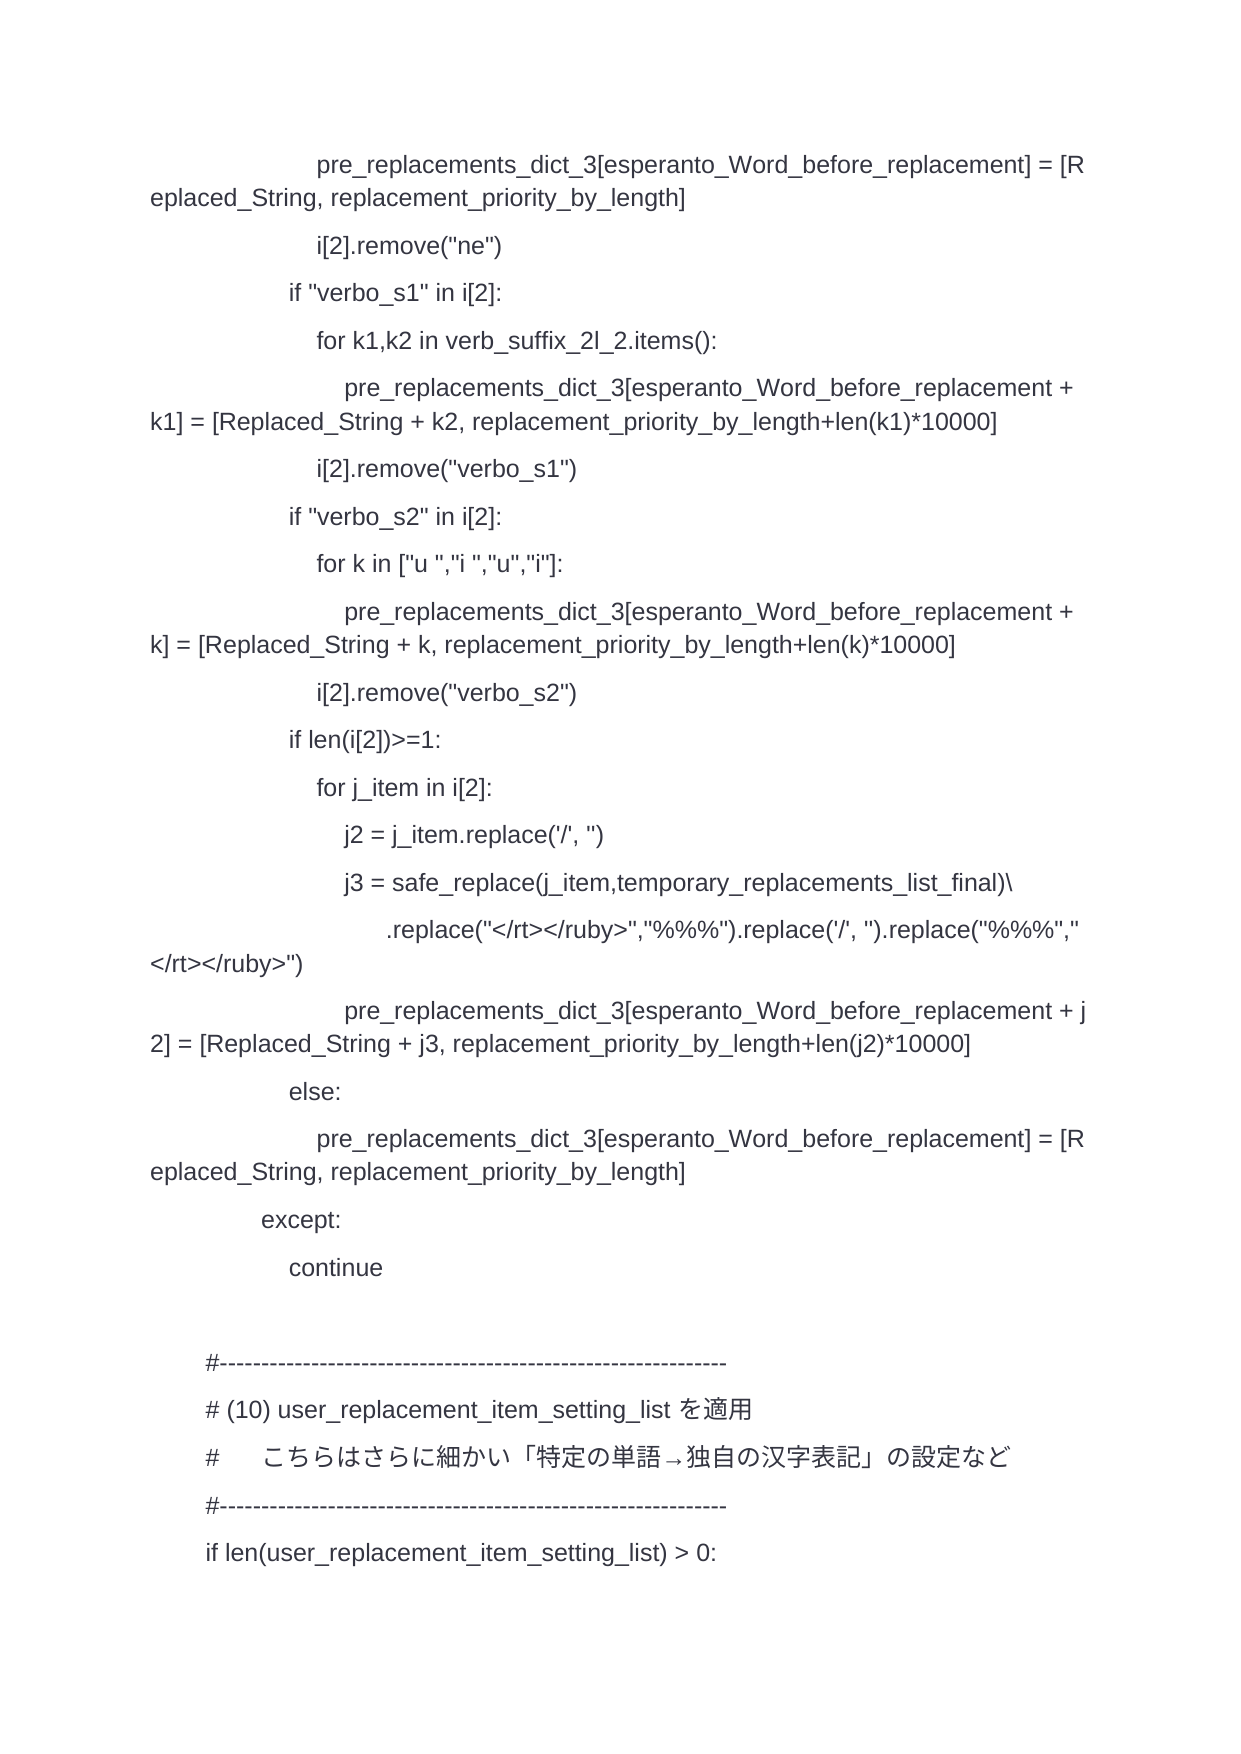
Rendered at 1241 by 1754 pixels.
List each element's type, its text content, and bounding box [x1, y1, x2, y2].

text pre_replacements_dict_3[esperanto_Word_before_replacement + k] = [Replaced_String + k, replacement_priority_by_length+len(k)*10000] [150, 597, 1090, 659]
text pre_replacements_dict_3[esperanto_Word_before_replacement + j2] = [Replaced_String + j3, replacement_priority_by_length+len(j2)*10000] [150, 996, 1090, 1058]
text continue [150, 1253, 1090, 1281]
text i[2].remove("verbo_s2") [150, 677, 1090, 706]
text i[2].remove("ne") [150, 231, 1090, 259]
text except: [150, 1205, 1090, 1234]
text #------------------------------------------------------------- [150, 1348, 1090, 1377]
text j3 = safe_replace(j_item,temporary_replacements_list_final)\ [150, 868, 1090, 897]
text # こちらはさらに細かい「特定の単語→独自の汉字表記」の設定など [150, 1443, 1090, 1472]
text i[2].remove("verbo_s1") [150, 454, 1090, 483]
text if len(i[2])>=1: [150, 725, 1090, 754]
text pre_replacements_dict_3[esperanto_Word_before_replacement] = [Replaced_String, replacement_priority_by_length] [150, 150, 1090, 212]
text #------------------------------------------------------------- [150, 1491, 1090, 1519]
text # (10) user_replacement_item_setting_list を適用 [150, 1395, 1090, 1424]
text for k in ["u ","i ","u","i"]: [150, 549, 1090, 578]
text j2 = j_item.replace('/', '') [150, 820, 1090, 849]
text .replace("</rt></ruby>","%%%").replace('/', '').replace("%%%","</rt></ruby>") [150, 916, 1090, 977]
text pre_replacements_dict_3[esperanto_Word_before_replacement] = [Replaced_String, replacement_priority_by_length] [150, 1124, 1090, 1186]
text pre_replacements_dict_3[esperanto_Word_before_replacement + k1] = [Replaced_String + k2, replacement_priority_by_length+len(k1)*10000] [150, 373, 1090, 435]
text for k1,k2 in verb_suffix_2l_2.items(): [150, 326, 1090, 354]
text if len(user_replacement_item_setting_list) > 0: [150, 1538, 1090, 1567]
text if "verbo_s2" in i[2]: [150, 502, 1090, 530]
text for j_item in i[2]: [150, 773, 1090, 801]
text else: [150, 1077, 1090, 1106]
text if "verbo_s1" in i[2]: [150, 278, 1090, 307]
